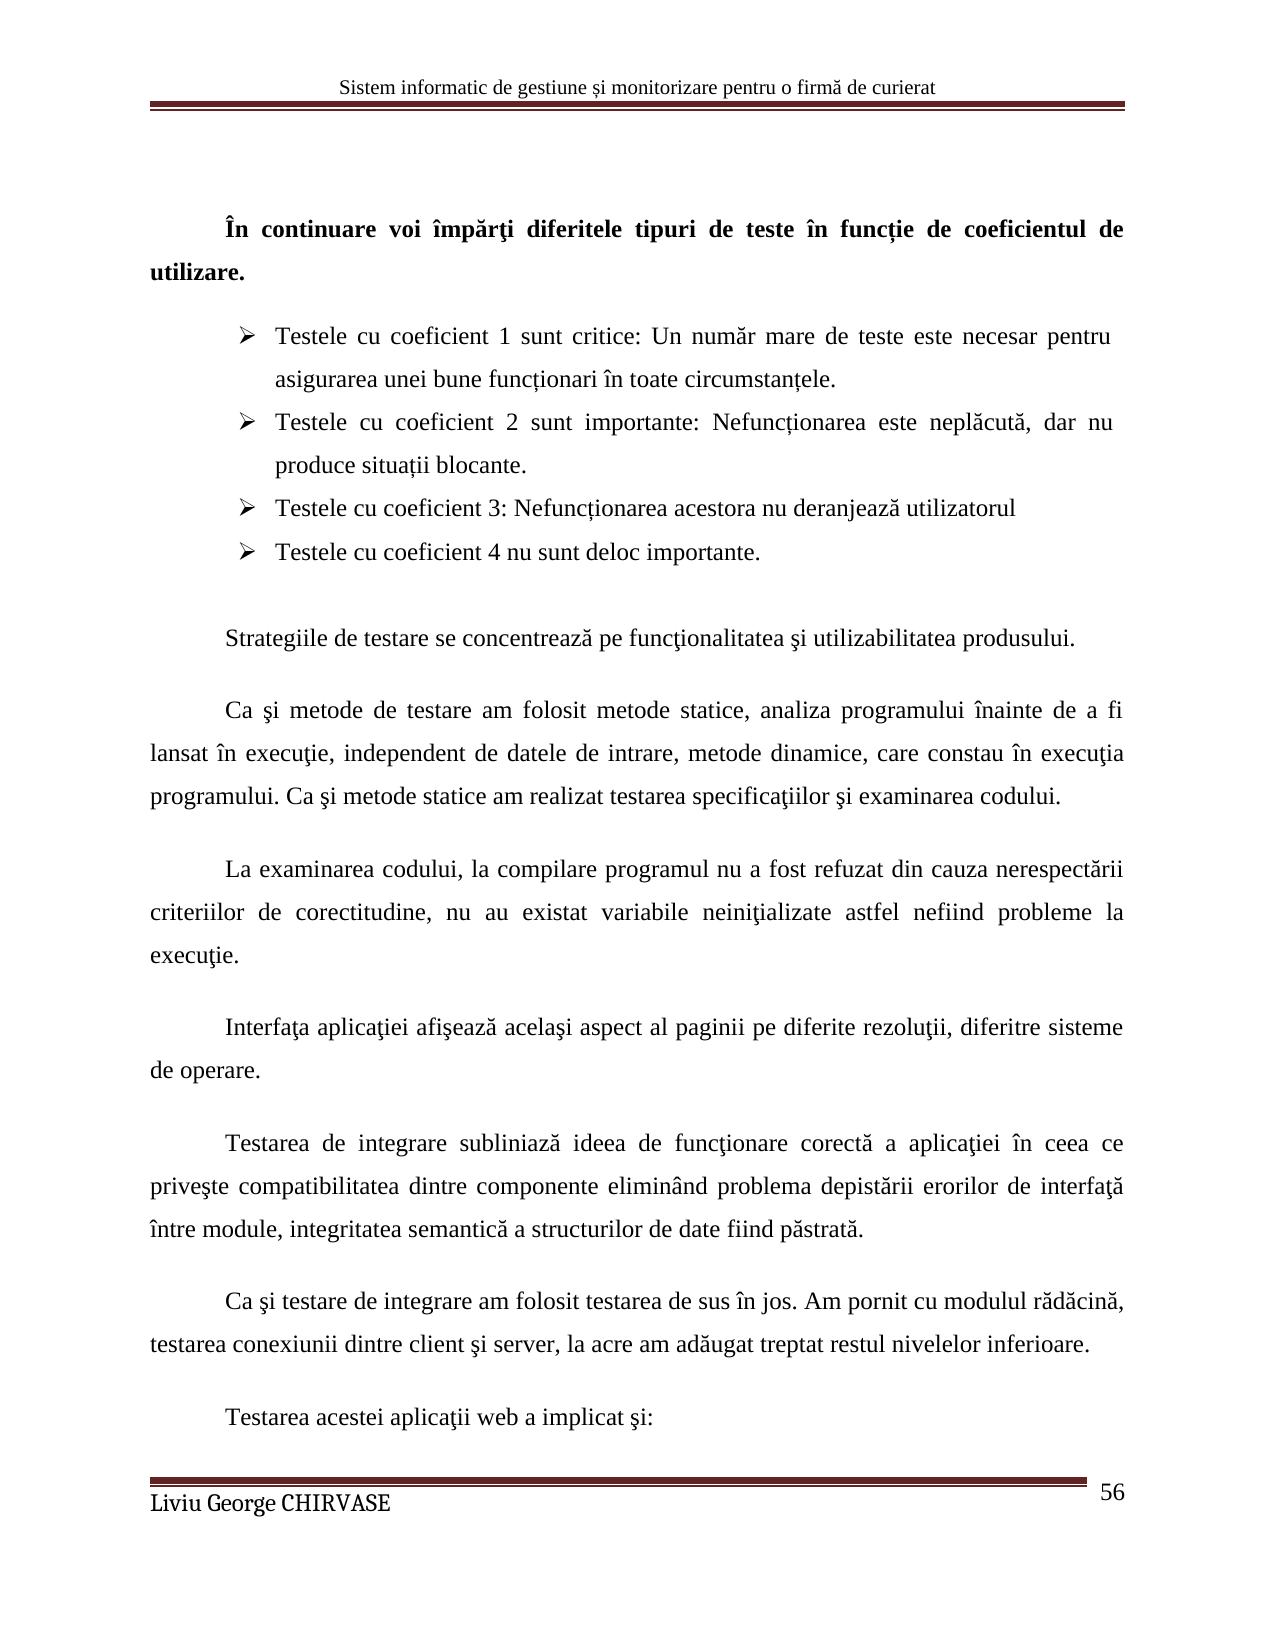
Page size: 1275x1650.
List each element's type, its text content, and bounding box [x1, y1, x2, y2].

text Testarea acestei aplicaţii web a implicat şi: [150, 1402, 1125, 1430]
list Testele cu coeficient 2 sunt importante: Nefuncționarea este neplăcută, dar nu produce situații blocante. [237, 407, 1114, 479]
text Ca şi testare de integrare am folosit testarea de sus în jos. Am pornit cu modulul rădăcină, testarea conexiunii dintre client şi server, la acre am adăugat treptat restul nivelelor inferioare. [150, 1286, 1125, 1358]
text În continuare voi împărţi diferitele tipuri de teste în funcție de coeficientul de utilizare. [150, 214, 1125, 286]
text Interfaţa aplicaţiei afişează acelaşi aspect al paginii pe diferite rezoluţii, diferitre sisteme de operare. [150, 1012, 1125, 1084]
text Testarea de integrare subliniază ideea de funcţionare corectă a aplicaţiei în ceea ce priveşte compatibilitatea dintre componente eliminând problema depistării erorilor de interfaţă între module, integritatea semantică a structurilor de date fiind păstrată. [150, 1128, 1125, 1243]
text Strategiile de testare se concentrează pe funcţionalitatea şi utilizabilitatea produsului. [150, 623, 1125, 652]
text Ca şi metode de testare am folosit metode statice, analiza programului înainte de a fi lansat în execuţie, independent de datele de intrare, metode dinamice, care constau în execuţia programului. Ca şi metode statice am realizat testarea specificaţiilor şi examinarea codului. [150, 695, 1125, 810]
list Testele cu coeficient 3: Nefuncționarea acestora nu deranjează utilizatorul [237, 493, 1112, 522]
list Testele cu coeficient 1 sunt critice: Un număr mare de teste este necesar pentru asigurarea unei bune funcționari în toate circumstanțele. [237, 321, 1112, 393]
list Testele cu coeficient 4 nu sunt deloc importante. [237, 537, 1125, 565]
text La examinarea codului, la compilare programul nu a fost refuzat din cauza nerespectării criteriilor de corectitudine, nu au existat variabile neiniţializate astfel nefiind probleme la execuţie. [150, 854, 1125, 969]
